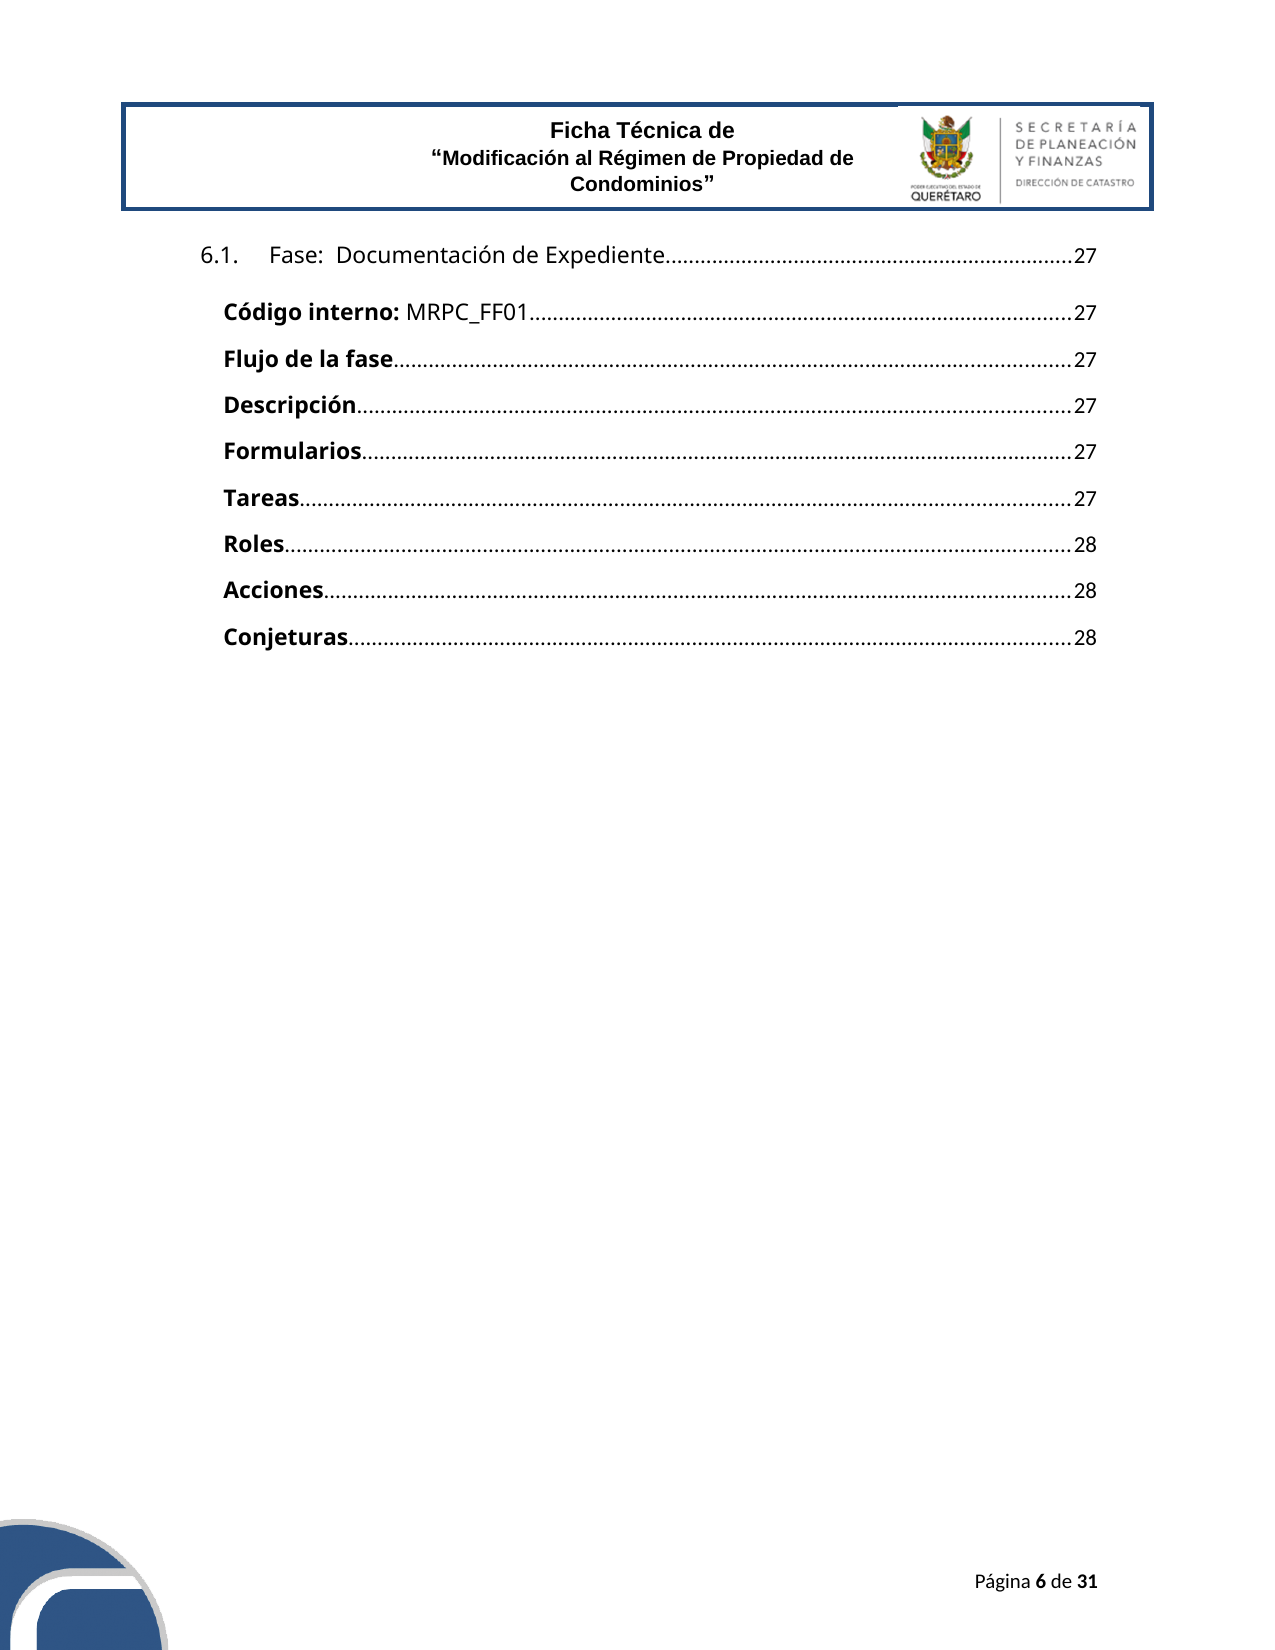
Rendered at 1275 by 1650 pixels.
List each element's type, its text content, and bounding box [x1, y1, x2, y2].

picture [0, 1519, 169, 1650]
text 6.1. Fase: Documentación de Expediente 27 [200, 239, 1098, 271]
text Formularios 27 [223, 435, 1098, 466]
picture [898, 106, 1141, 207]
text Código interno: MRPC_FF01 27 [223, 296, 1098, 327]
text Conjeturas 28 [223, 621, 1098, 652]
text Tareas 27 [223, 482, 1098, 513]
text Roles 28 [223, 528, 1098, 559]
text Acciones 28 [223, 574, 1098, 606]
text Descripción 27 [223, 389, 1098, 420]
text Flujo de la fase 27 [223, 342, 1098, 374]
